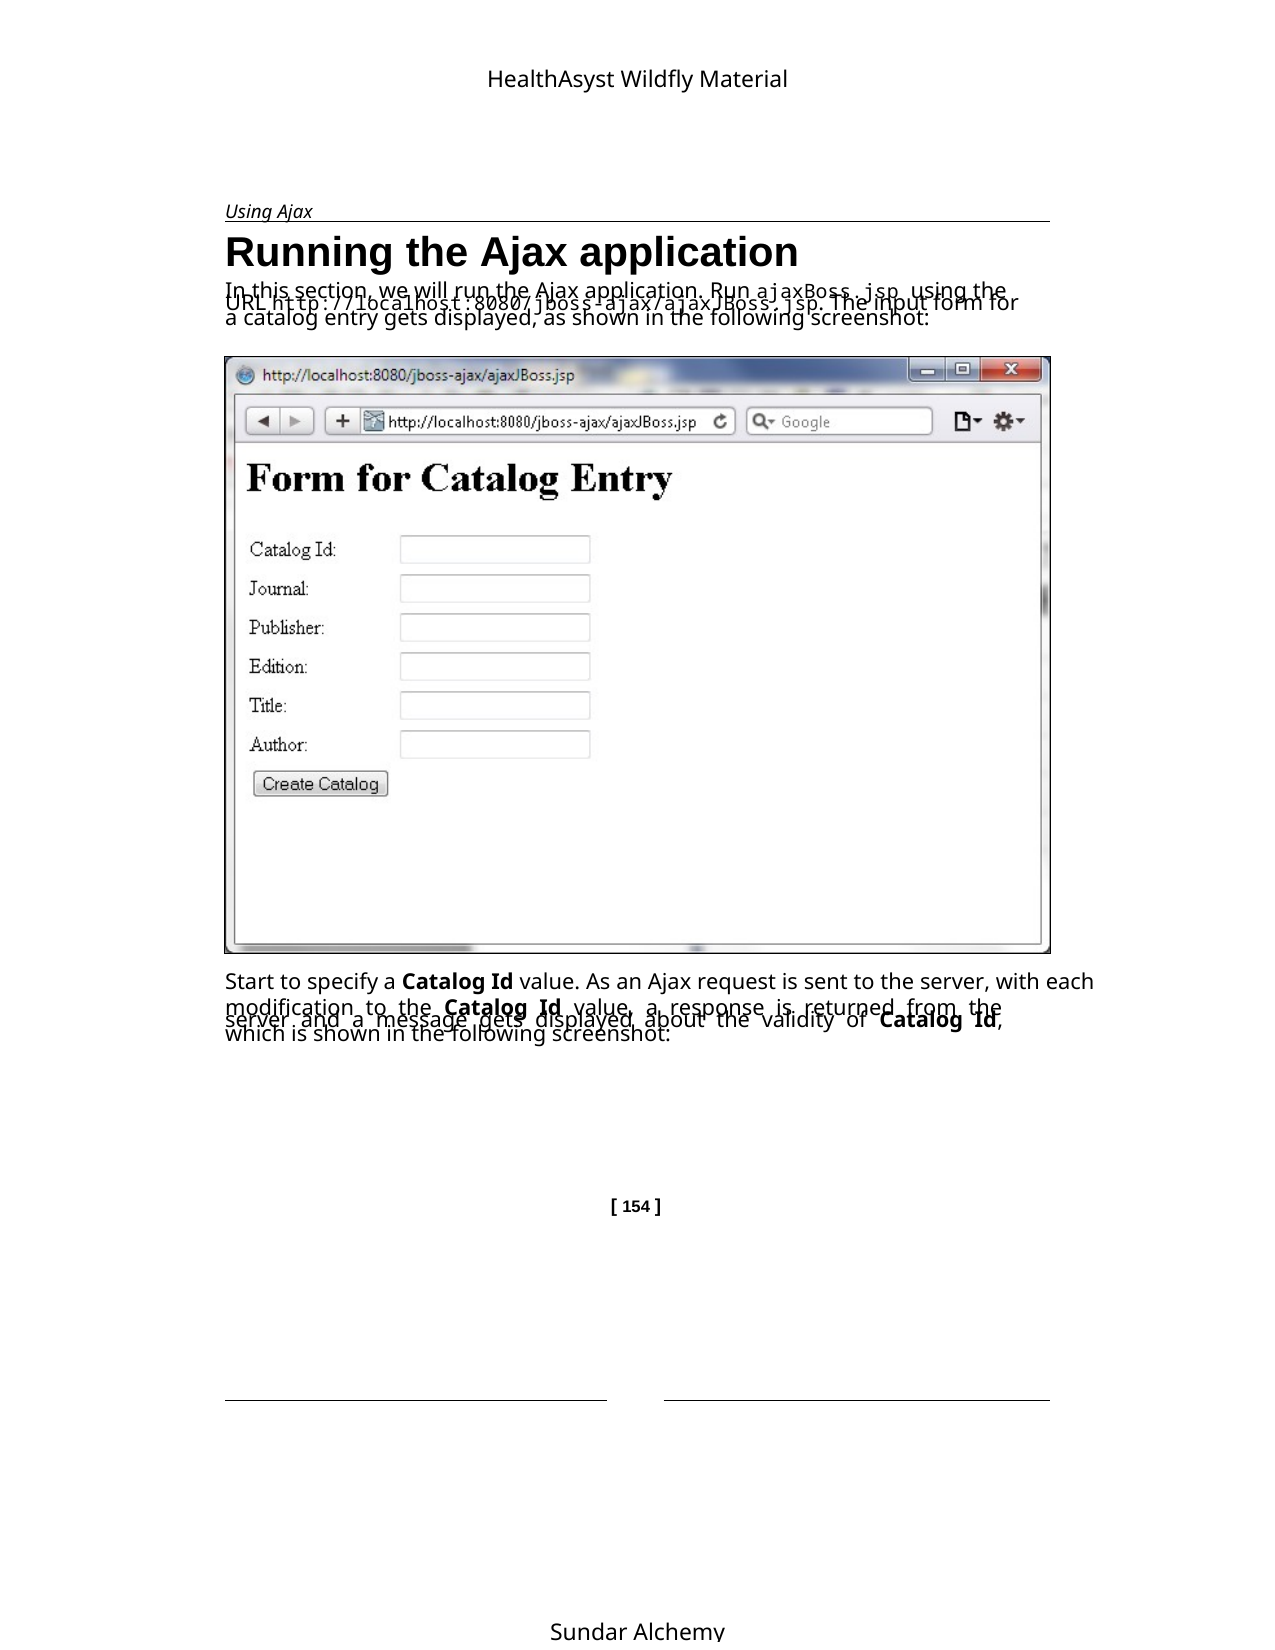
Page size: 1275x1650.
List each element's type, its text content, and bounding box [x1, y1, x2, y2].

picture [225, 357, 1050, 953]
text modification to the Catalog Id value, a response is returned from the server and a message gets displayed about the validity of Catalog Id, which is shown in the following screenshot: [225, 1003, 1003, 1048]
text Using Ajax [225, 188, 1096, 227]
text [ 154 ] [223, 1195, 1048, 1216]
text In this section, we will run the Ajax application. Run ajaxBoss.jsp using the URL http://localhost:8080/jboss-ajax/ajaxJBoss.jsp. The input form for a catalog entry gets displayed, as shown in the following screenshot: [225, 287, 1027, 332]
subtitle Running the Ajax application [225, 236, 1096, 274]
subtitle Start to specify a Catalog Id value. As an Ajax request is sent to the server, with each [225, 967, 1096, 996]
